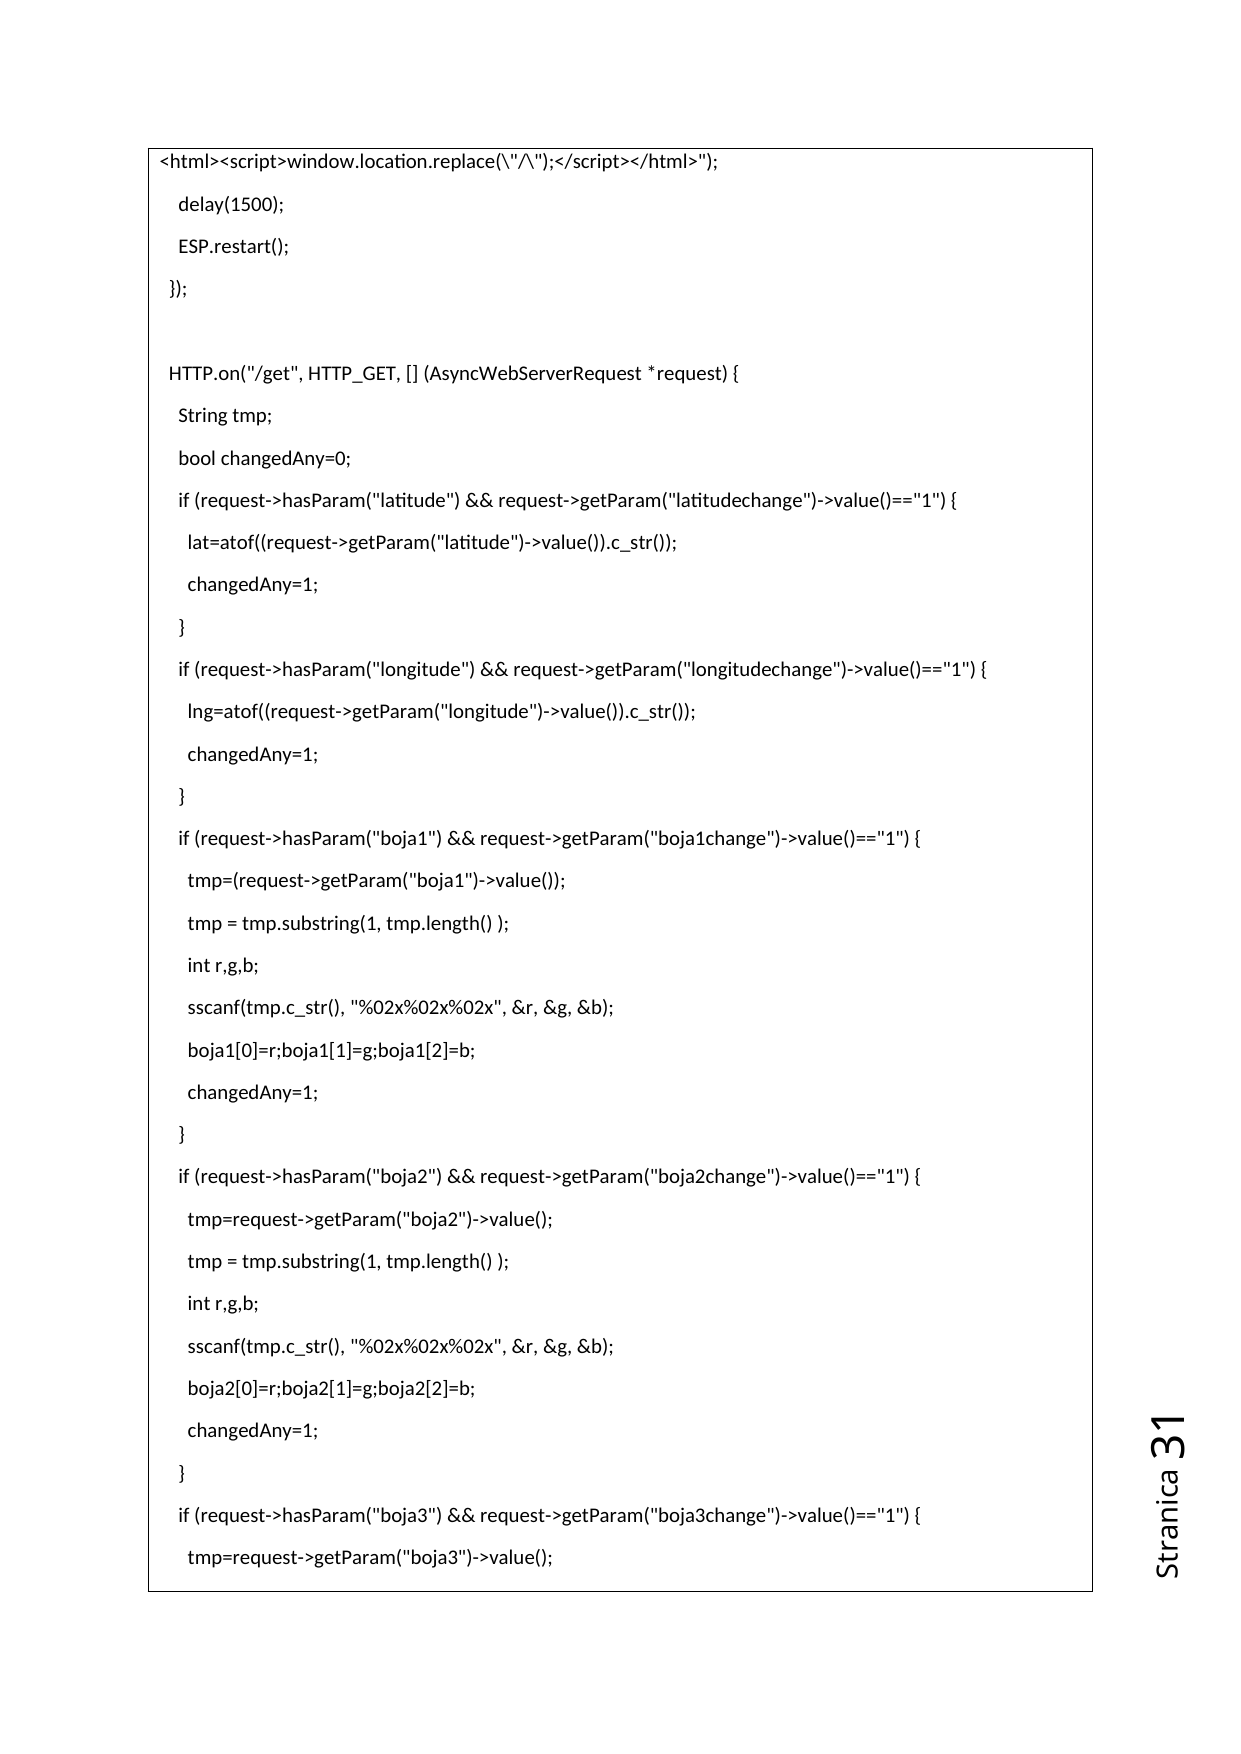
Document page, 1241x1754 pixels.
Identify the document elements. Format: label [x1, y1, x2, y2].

table_cell [149, 149, 1092, 1591]
